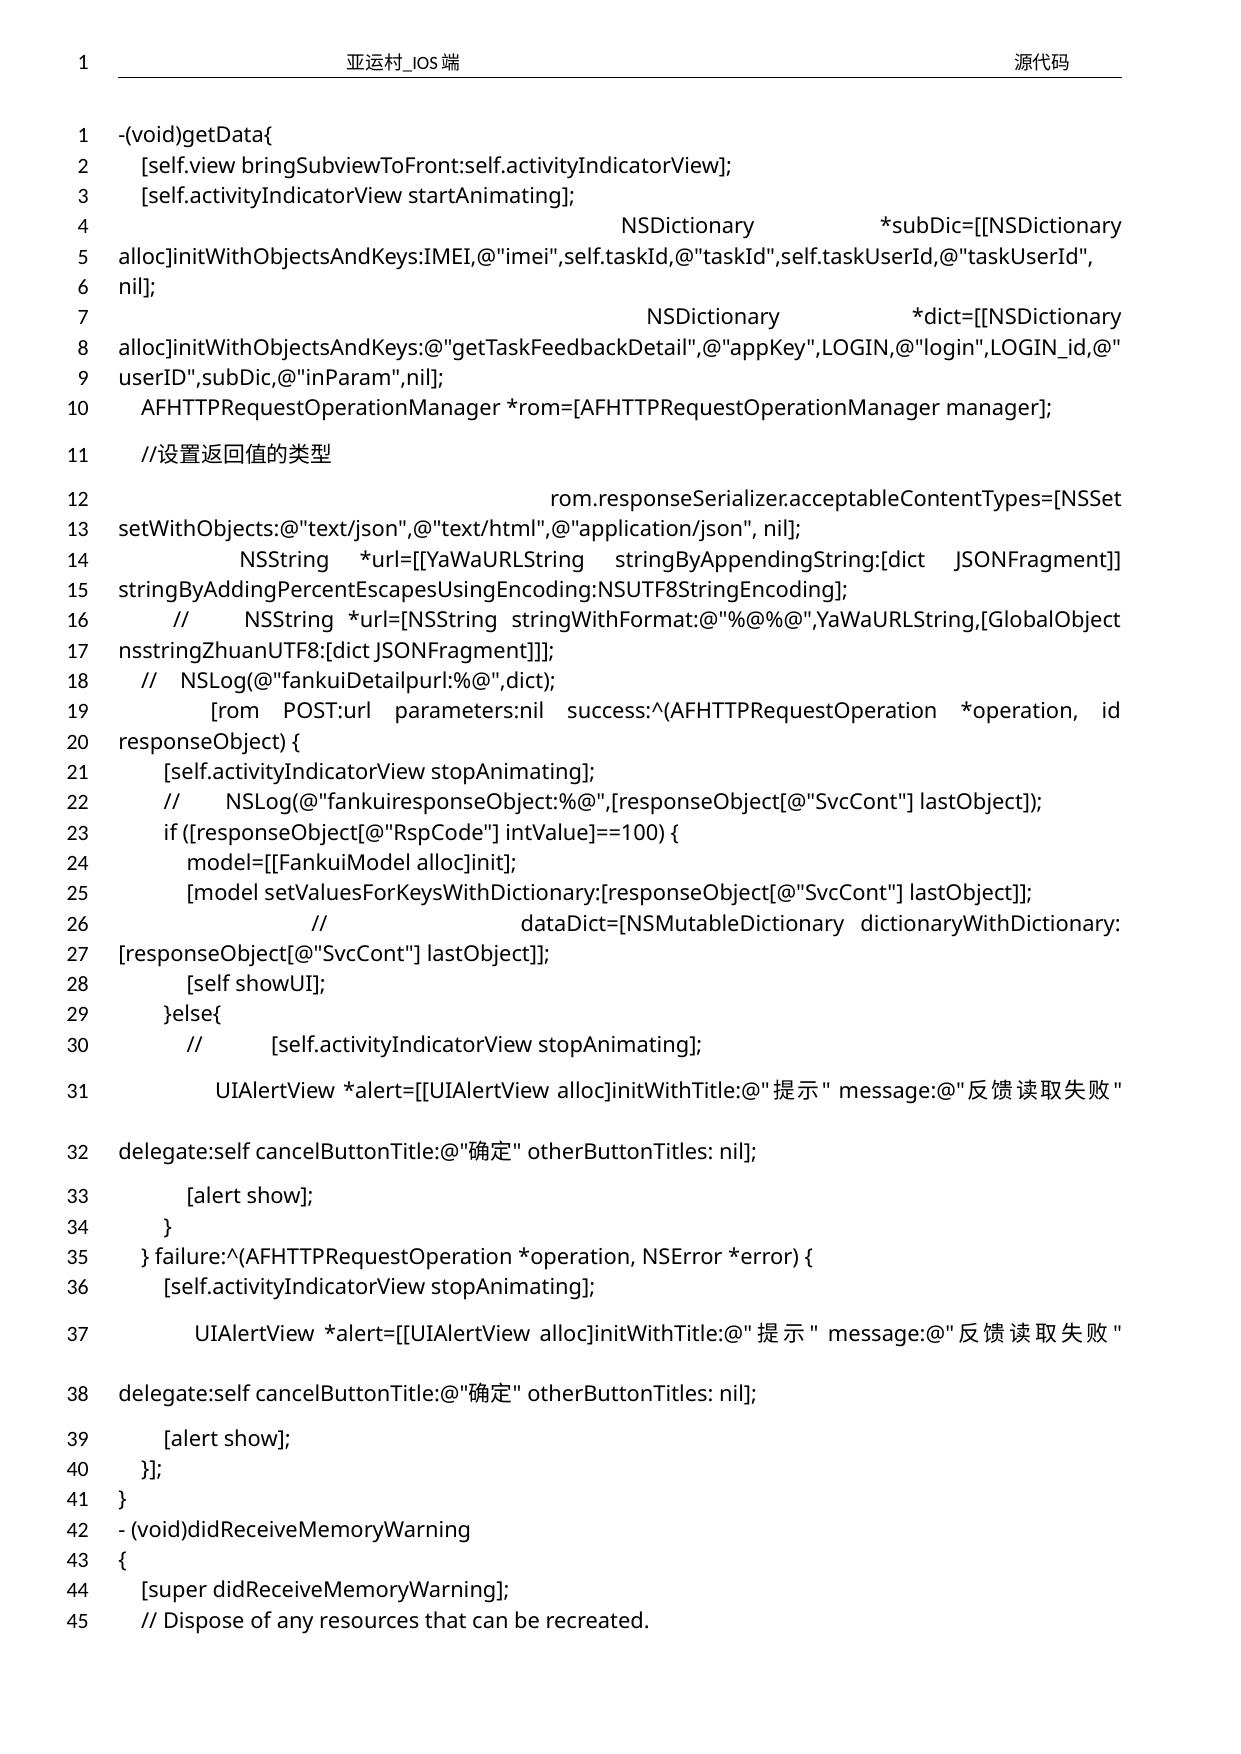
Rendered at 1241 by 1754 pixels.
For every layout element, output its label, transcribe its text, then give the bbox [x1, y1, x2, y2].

text [self.activityIndicatorView stopAnimating]; [118, 1271, 1122, 1301]
text // NSLog(@"fankuiDetailpurl:%@",dict); [118, 665, 1122, 695]
text UIAlertView *alert=[[UIAlertView alloc]initWithTitle:@"提示" message:@"反馈读取失败" delegate:self cancelButtonTitle:@"确定" otherButtonTitles: nil]; [118, 1301, 1122, 1423]
text [super didReceiveMemoryWarning]; [118, 1574, 1122, 1604]
text // [self.activityIndicatorView stopAnimating]; [118, 1028, 1122, 1059]
text UIAlertView *alert=[[UIAlertView alloc]initWithTitle:@"提示" message:@"反馈读取失败" delegate:self cancelButtonTitle:@"确定" otherButtonTitles: nil]; [118, 1059, 1122, 1180]
text // dataDict=[NSMutableDictionary dictionaryWithDictionary:[responseObject[@"SvcCont"] lastObject]]; [118, 907, 1122, 968]
text [rom POST:url parameters:nil success:^(AFHTTPRequestOperation *operation, id responseObject) { [118, 695, 1122, 756]
text // Dispose of any resources that can be recreated. [118, 1604, 1122, 1635]
text NSString *url=[[YaWaURLString stringByAppendingString:[dict JSONFragment]] stringByAddingPercentEscapesUsingEncoding:NSUTF8StringEncoding]; [118, 543, 1122, 604]
text // NSString *url=[NSString stringWithFormat:@"%@%@",YaWaURLString,[GlobalObject nsstringZhuanUTF8:[dict JSONFragment]]]; [118, 604, 1122, 665]
text { [118, 1544, 1122, 1574]
text [self showUI]; [118, 968, 1122, 998]
text // NSLog(@"fankuiresponseObject:%@",[responseObject[@"SvcCont"] lastObject]); [118, 786, 1122, 816]
text [self.activityIndicatorView stopAnimating]; [118, 756, 1122, 786]
text if ([responseObject[@"RspCode"] intValue]==100) { [118, 816, 1122, 847]
text //设置返回值的类型 [118, 422, 1122, 483]
text - (void)didReceiveMemoryWarning [118, 1513, 1122, 1544]
text rom.responseSerializer.acceptableContentTypes=[NSSet setWithObjects:@"text/json",@"text/html",@"application/json", nil]; [118, 483, 1122, 543]
text } failure:^(AFHTTPRequestOperation *operation, NSError *error) { [118, 1241, 1122, 1271]
text -(void)getData{ [118, 119, 1122, 149]
text [self.view bringSubviewToFront:self.activityIndicatorView]; [118, 149, 1122, 180]
text }else{ [118, 998, 1122, 1028]
text [self.activityIndicatorView startAnimating]; [118, 180, 1122, 210]
text } [118, 1210, 1122, 1241]
text NSDictionary *subDic=[[NSDictionary alloc]initWithObjectsAndKeys:IMEI,@"imei",self.taskId,@"taskId",self.taskUserId,@"taskUserId", nil]; [118, 210, 1122, 301]
text model=[[FankuiModel alloc]init]; [118, 847, 1122, 877]
text AFHTTPRequestOperationManager *rom=[AFHTTPRequestOperationManager manager]; [118, 392, 1122, 422]
text NSDictionary *dict=[[NSDictionary alloc]initWithObjectsAndKeys:@"getTaskFeedbackDetail",@"appKey",LOGIN,@"login",LOGIN_id,@"userID",subDic,@"inParam",nil]; [118, 301, 1122, 392]
text [model setValuesForKeysWithDictionary:[responseObject[@"SvcCont"] lastObject]]; [118, 877, 1122, 907]
text [alert show]; [118, 1180, 1122, 1210]
text [alert show]; [118, 1423, 1122, 1453]
text }]; [118, 1453, 1122, 1483]
text } [118, 1483, 1122, 1513]
